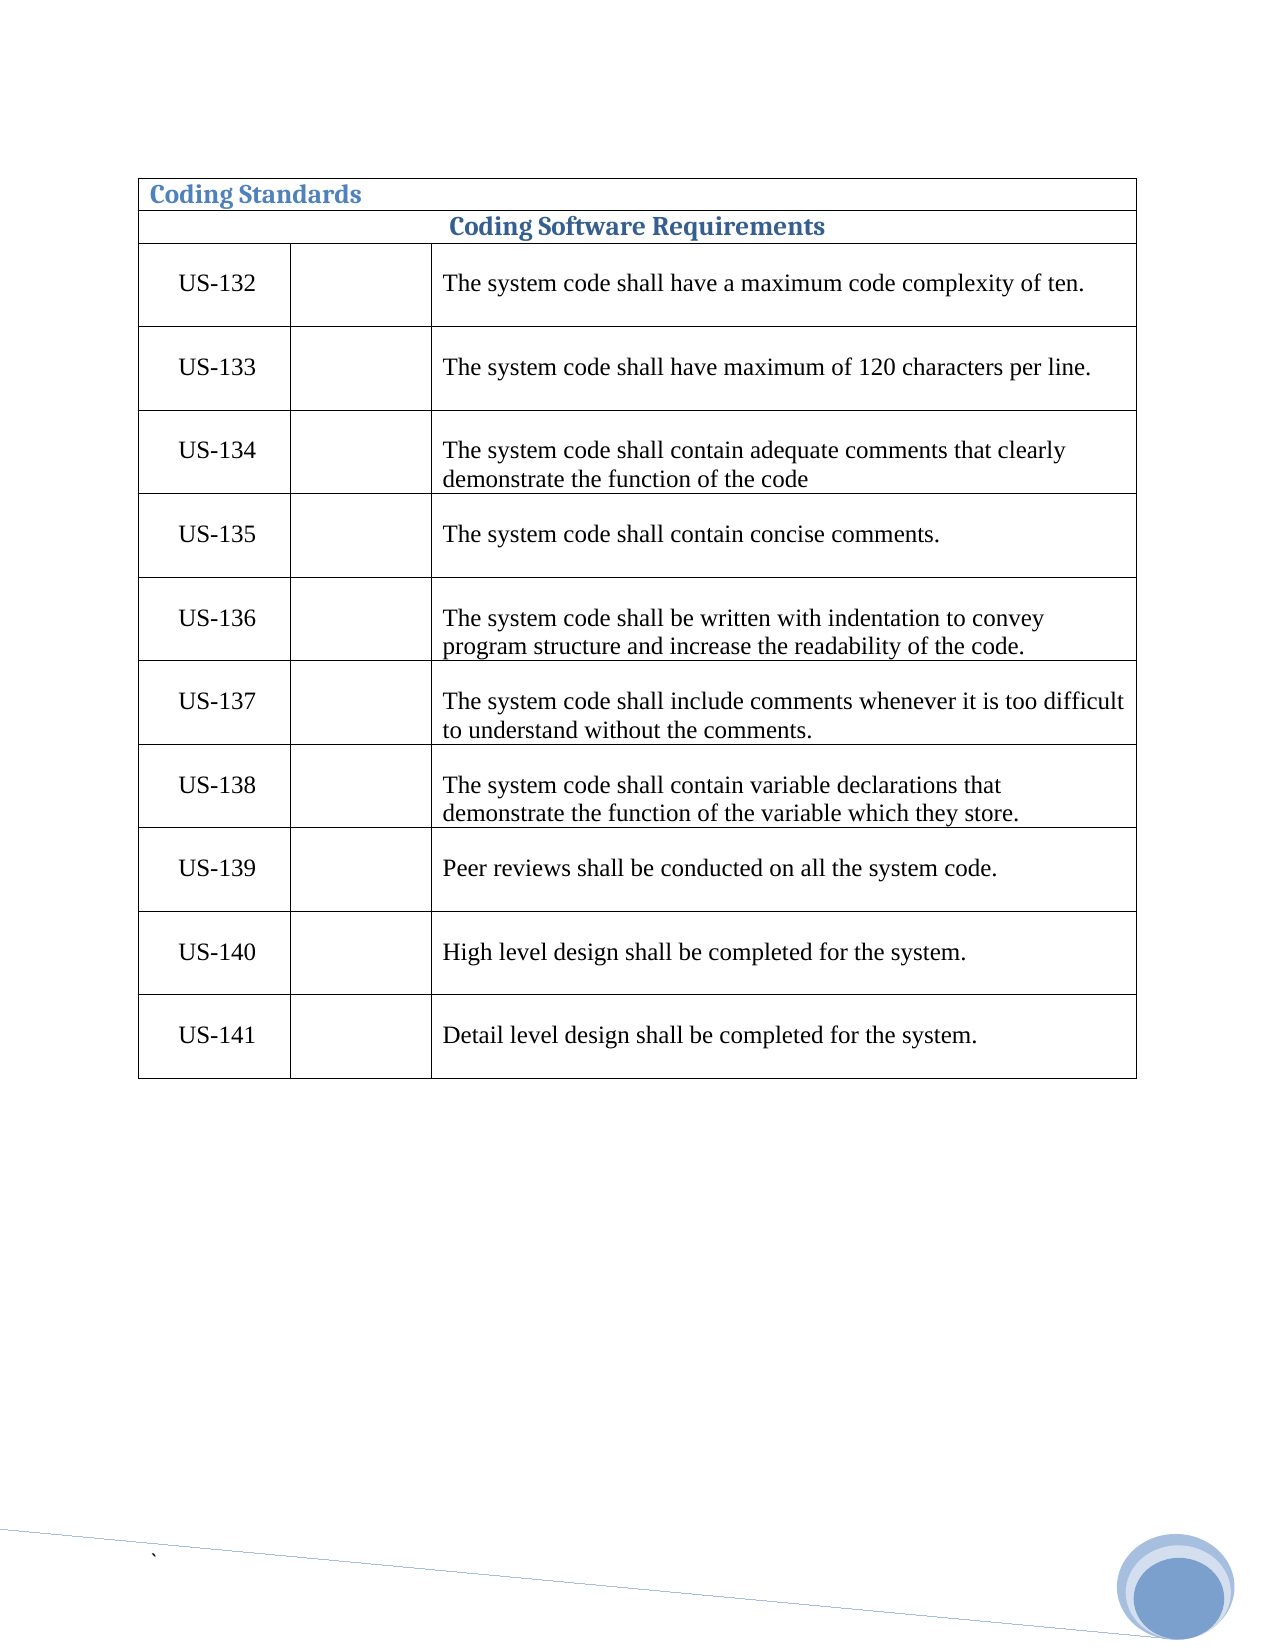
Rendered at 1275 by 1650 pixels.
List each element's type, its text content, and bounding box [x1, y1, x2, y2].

table_cell [139, 494, 290, 577]
table_cell The system code shall contain variable declarations that demonstrate the function of the variable which they store. [432, 745, 1136, 827]
table_cell [139, 912, 290, 994]
table_cell The system code shall be written with indentation to convey program structure and increase the readability of the code. [432, 578, 1136, 660]
table_cell [139, 327, 290, 409]
table_cell The system code shall contain concise comments. [432, 494, 1136, 577]
table_cell [139, 745, 290, 827]
table_cell [291, 828, 431, 911]
table_cell [139, 411, 290, 493]
table_cell [291, 912, 431, 994]
table_cell [139, 578, 290, 660]
table_cell [291, 244, 431, 326]
table_cell [291, 494, 431, 577]
table_cell [291, 745, 431, 827]
table_cell [139, 995, 290, 1078]
table_cell The system code shall have maximum of 120 characters per line. [432, 327, 1136, 409]
table_cell The system code shall include comments whenever it is too difficult to understand without the comments. [432, 661, 1136, 744]
table_cell [291, 411, 431, 493]
table_cell [139, 828, 290, 911]
table_cell Detail level design shall be completed for the system. [432, 995, 1136, 1078]
table_cell Coding Software Requirements [139, 211, 1136, 242]
table_cell High level design shall be completed for the system. [432, 912, 1136, 994]
table_cell [291, 995, 431, 1078]
table_cell [291, 327, 431, 409]
table_cell [139, 661, 290, 744]
table_cell Peer reviews shall be conducted on all the system code. [432, 828, 1136, 911]
table_cell Coding Standards [139, 179, 1136, 210]
table_cell The system code shall have a maximum code complexity of ten. [432, 244, 1136, 326]
table_cell [291, 578, 431, 660]
table_cell The system code shall contain adequate comments that clearly demonstrate the function of the code [432, 411, 1136, 493]
table_cell [291, 661, 431, 744]
table_cell [139, 244, 290, 326]
